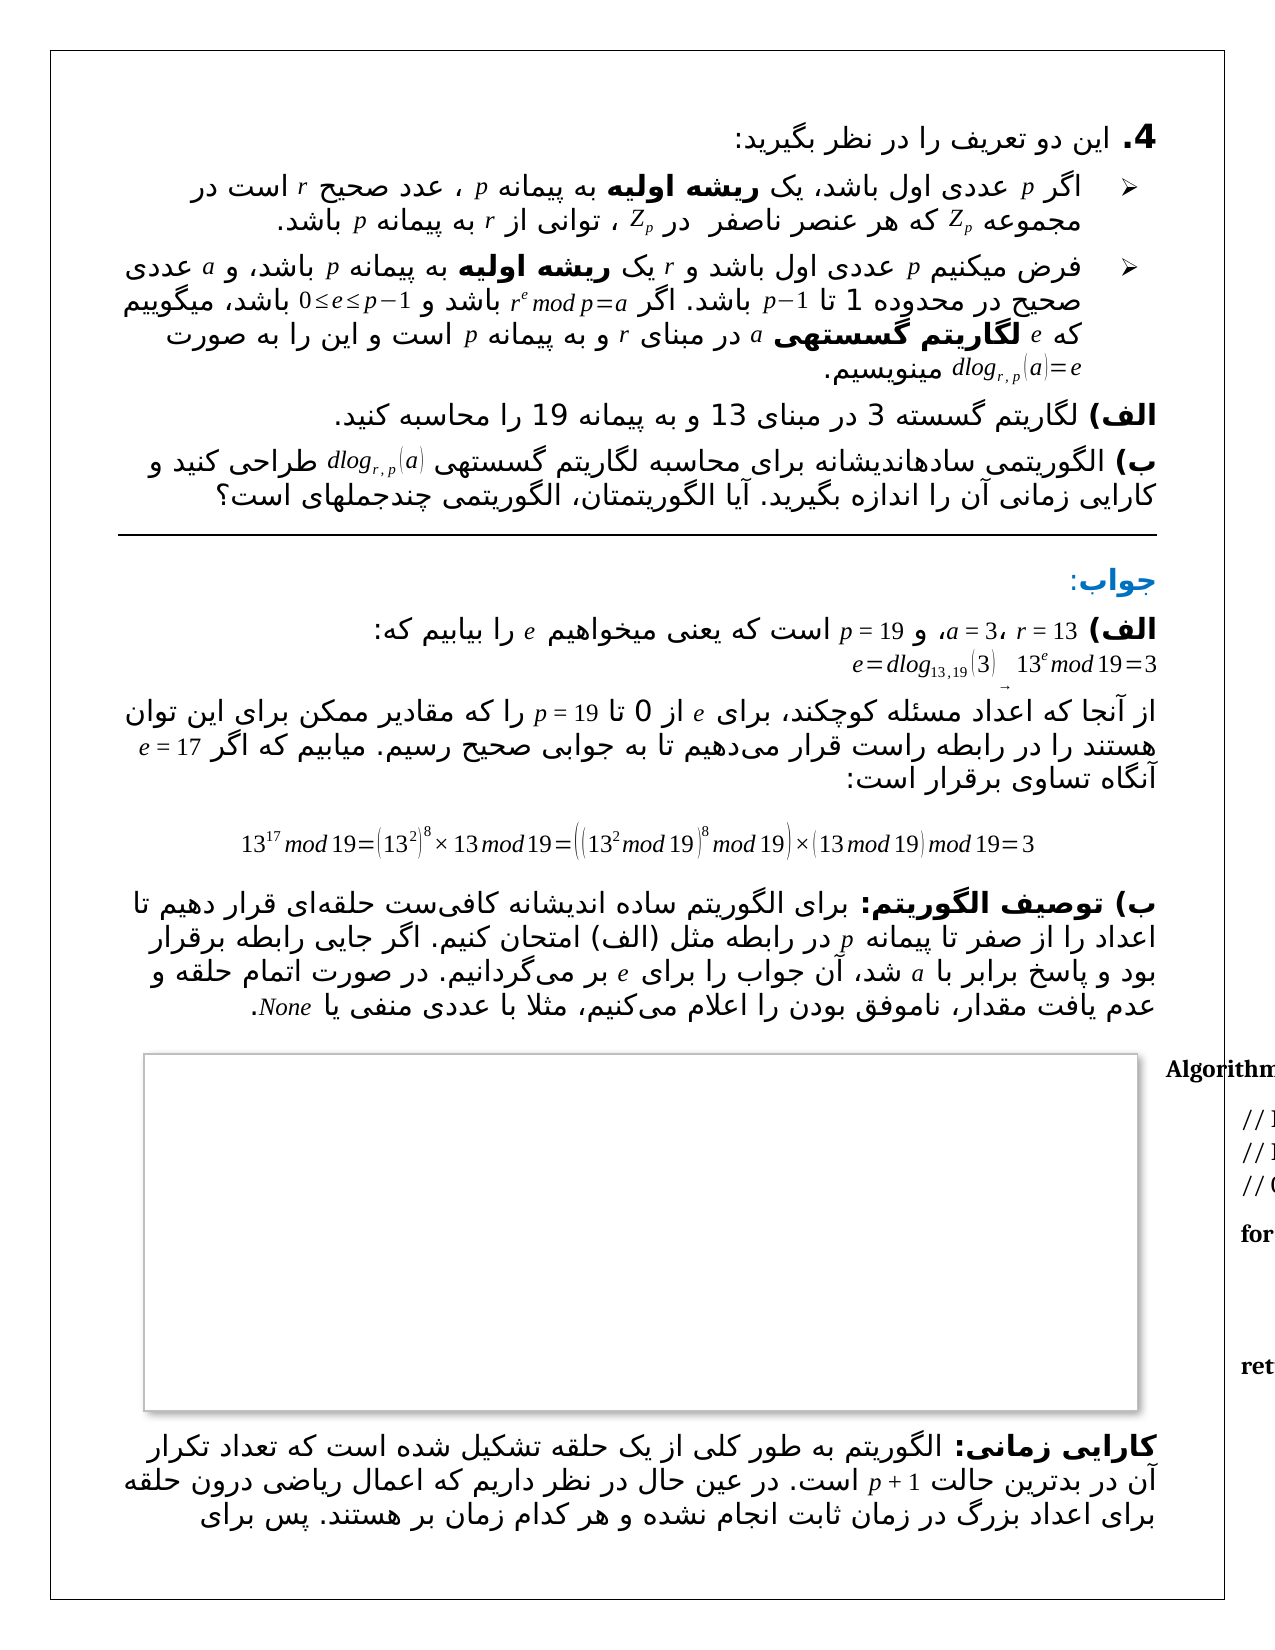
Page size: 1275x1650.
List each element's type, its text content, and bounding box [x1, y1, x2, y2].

text الف) a = 3، r = 13، و p = 19 است که یعنی میخواهیم e را بیابیم که: [118, 612, 1157, 694]
list اگر عددی اول باشد، یک ریشه اولیه به پیمانه ، عدد صحیح است در مجموعه که هر عنصر ناصفر در ، توانی از به پیمانه باشد. [118, 169, 1119, 237]
text ب) الگوریتمی سادهاندیشانه برای محاسبه لگاریتم گسستهی طراحی کنید و کارایی زمانی آن را اندازه بگیرید. آیا الگوریتمتان، الگوریتمی چندجملهای است؟ [118, 444, 1157, 512]
text الف) لگاریتم گسسته 3 در مبنای 13 و به پیمانه 19 را محاسبه کنید. [118, 398, 1157, 432]
text 4. این دو تعریف را در نظر بگیرید: [118, 118, 1157, 157]
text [118, 1429, 1157, 1531]
text جواب: [118, 563, 1157, 597]
text ب) توصیف الگوریتم: برای الگوریتم ساده اندیشانه کافی‌ست حلقه‌ای قرار دهیم تا اعداد را از صفر تا پیمانه p در رابطه مثل (الف) امتحان کنیم. اگر جایی رابطه برقرار بود و پاسخ برابر با a شد، آن جواب را برای e بر می‌گردانیم. در صورت اتمام حلقه و عدم یافت مقدار، ناموفق بودن را اعلام می‌کنیم، مثلا با عددی منفی یا None. [118, 887, 1157, 1023]
text از آنجا که اعداد مسئله کوچکند، برای e از 0 تا p = 19 را که مقادیر ممکن برای این توان هستند را در رابطه راست قرار می‌دهیم تا به جوابی صحیح رسیم. میابیم که اگر e = 17 آنگاه تساوی برقرار است: [118, 694, 1157, 796]
list فرض میکنیم عددی اول باشد و یک ریشه اولیه به پیمانه باشد، و عددی صحیح در محدوده 1 تا باشد. اگر باشد و باشد، میگوییم که لگاریتم گسستهی در مبنای و به پیمانه است و این را به صورت مینویسیم. [118, 250, 1119, 386]
